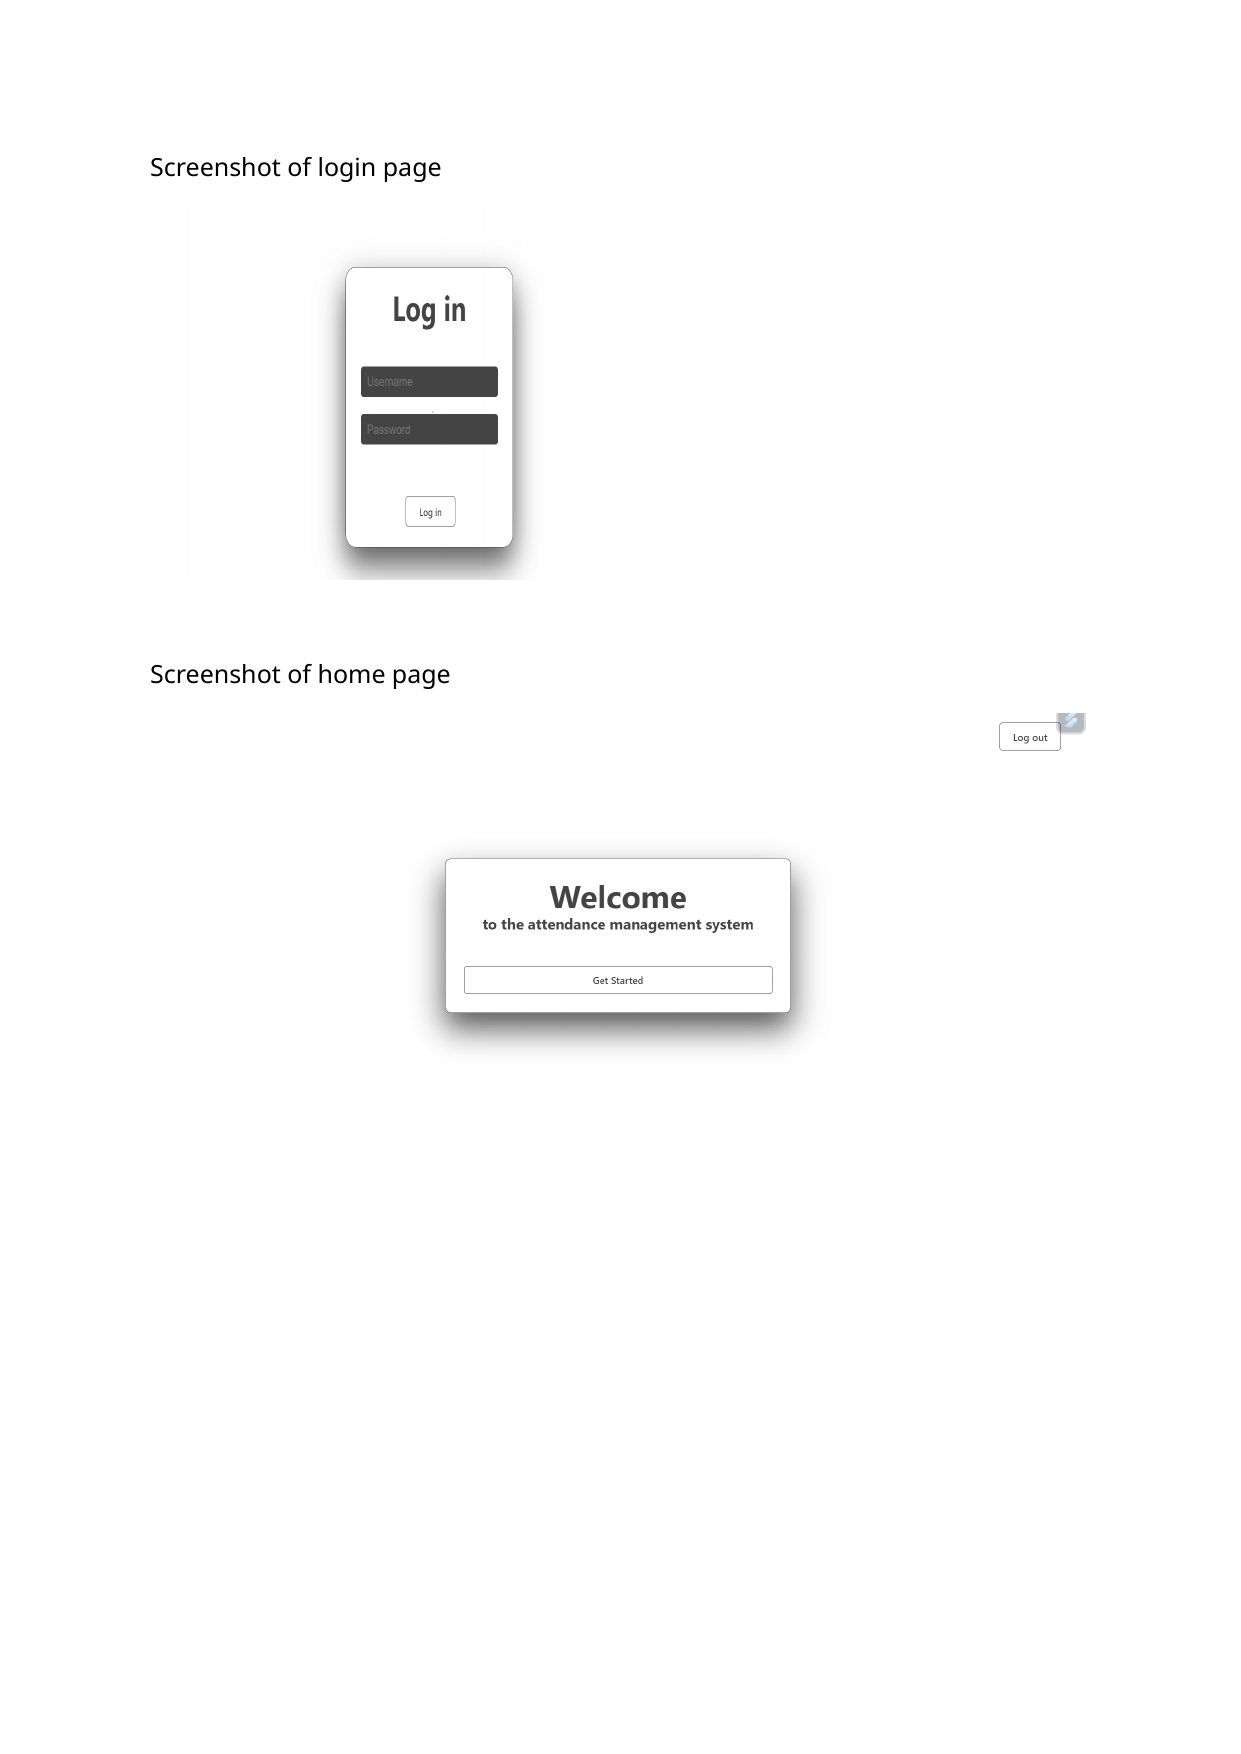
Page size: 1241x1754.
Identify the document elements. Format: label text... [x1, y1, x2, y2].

text Screenshot of login page [150, 150, 1090, 184]
text Screenshot of home page [150, 657, 1090, 691]
picture [150, 205, 670, 580]
picture [150, 713, 1091, 1151]
